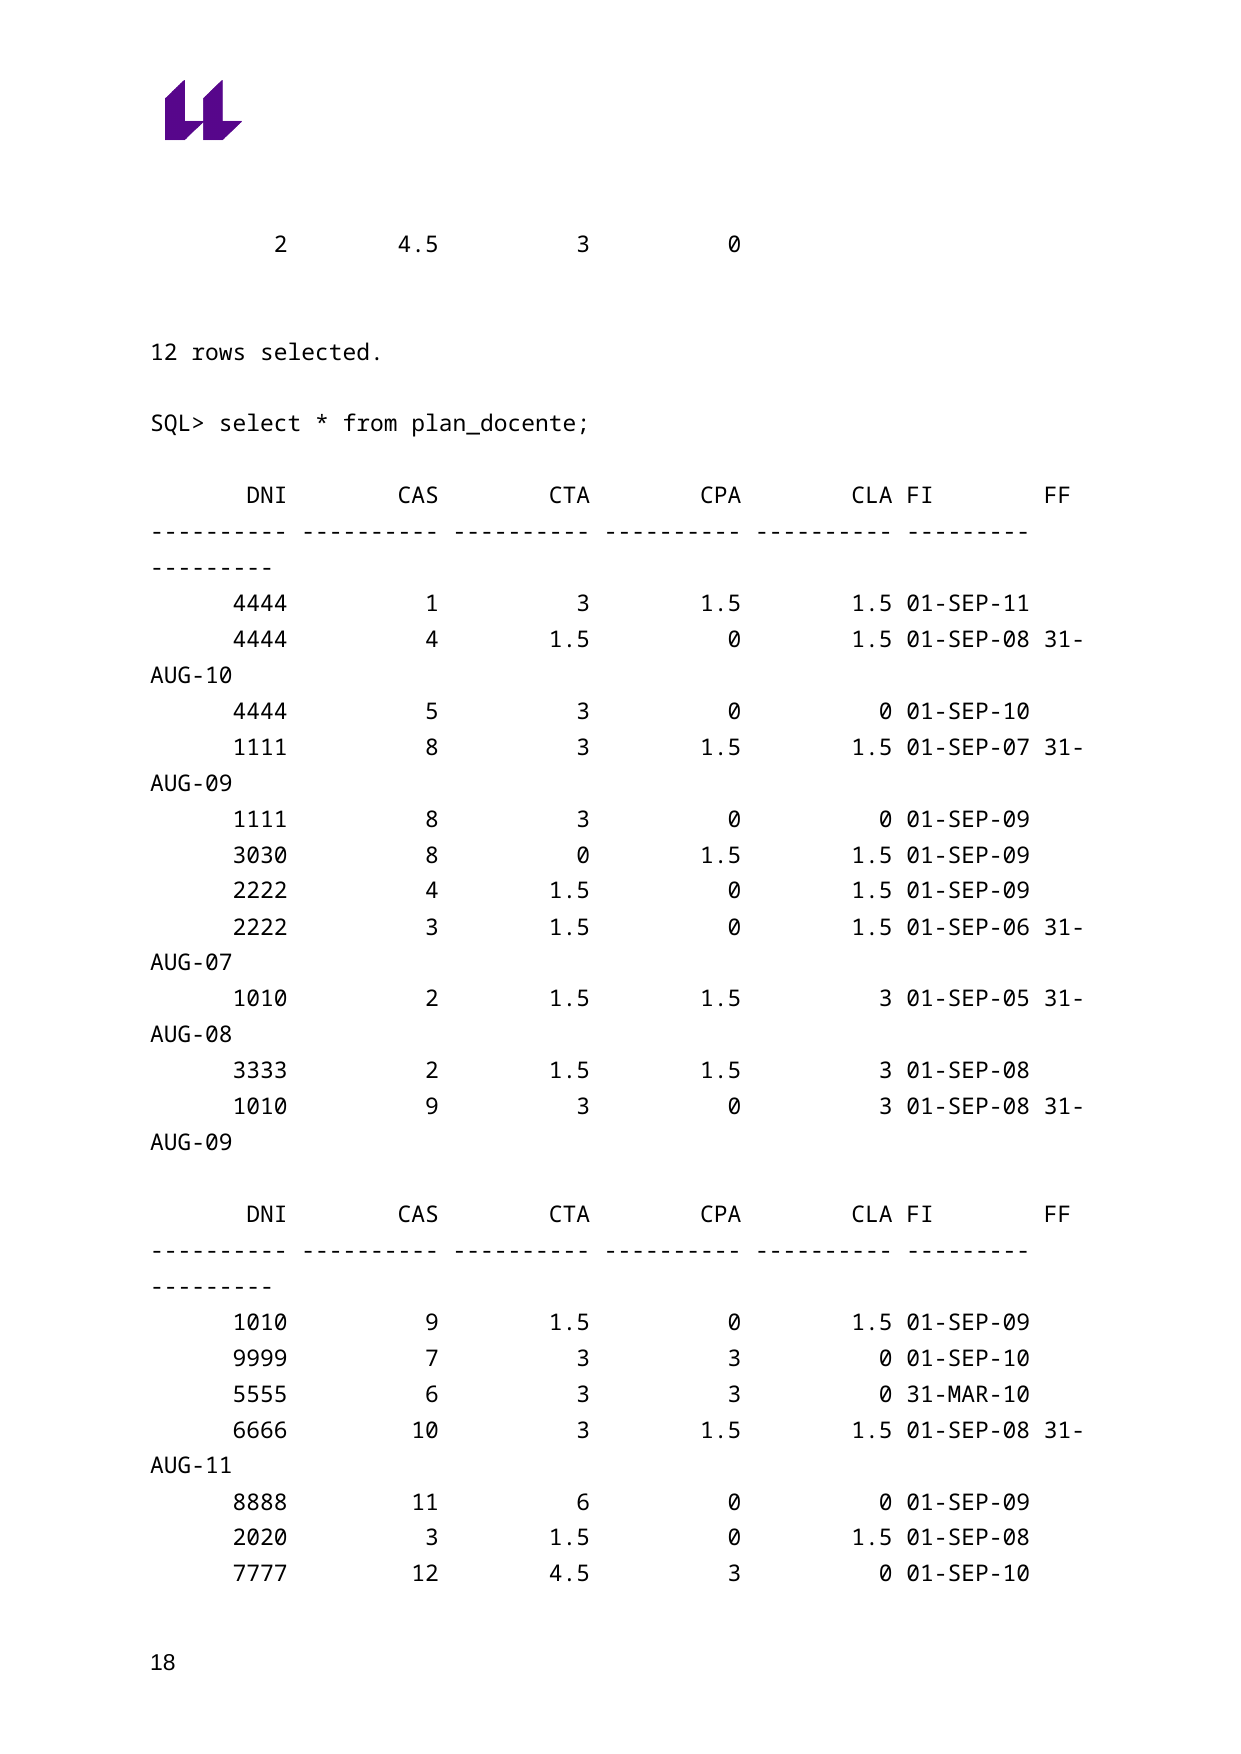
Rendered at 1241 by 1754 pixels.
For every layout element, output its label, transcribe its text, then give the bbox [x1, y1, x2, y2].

text 8888 11 6 0 0 01-SEP-09 [150, 1485, 1090, 1517]
text 5555 6 3 3 0 31-MAR-10 [150, 1378, 1090, 1409]
text 6666 10 3 1.5 1.5 01-SEP-08 31-AUG-11 [150, 1413, 1090, 1481]
text 2020 3 1.5 0 1.5 01-SEP-08 [150, 1521, 1090, 1553]
text 3030 8 0 1.5 1.5 01-SEP-09 [150, 838, 1090, 870]
text 1010 9 3 0 3 01-SEP-08 31-AUG-09 [150, 1090, 1090, 1157]
text 1010 2 1.5 1.5 3 01-SEP-05 31-AUG-08 [150, 982, 1090, 1049]
text 2222 3 1.5 0 1.5 01-SEP-06 31-AUG-07 [150, 910, 1090, 978]
text 4444 1 3 1.5 1.5 01-SEP-11 [150, 587, 1090, 618]
text 3333 2 1.5 1.5 3 01-SEP-08 [150, 1054, 1090, 1085]
text 1010 9 1.5 0 1.5 01-SEP-09 [150, 1306, 1090, 1337]
text SQL> select * from plan_docente; [150, 407, 1090, 438]
text 2222 4 1.5 0 1.5 01-SEP-09 [150, 874, 1090, 906]
text 4444 5 3 0 0 01-SEP-10 [150, 695, 1090, 726]
text DNI CAS CTA CPA CLA FI FF [150, 479, 1090, 510]
text 2 4.5 3 0 [150, 228, 1090, 259]
text 1111 8 3 0 0 01-SEP-09 [150, 803, 1090, 834]
text ---------- ---------- ---------- ---------- ---------- --------- --------- [150, 515, 1090, 582]
text ---------- ---------- ---------- ---------- ---------- --------- --------- [150, 1234, 1090, 1301]
text 9999 7 3 3 0 01-SEP-10 [150, 1342, 1090, 1373]
text DNI CAS CTA CPA CLA FI FF [150, 1198, 1090, 1229]
text 12 rows selected. [150, 335, 1090, 367]
text 4444 4 1.5 0 1.5 01-SEP-08 31-AUG-10 [150, 623, 1090, 690]
text 1111 8 3 1.5 1.5 01-SEP-07 31-AUG-09 [150, 731, 1090, 798]
text 7777 12 4.5 3 0 01-SEP-10 [150, 1557, 1090, 1588]
picture [105, 75, 287, 154]
